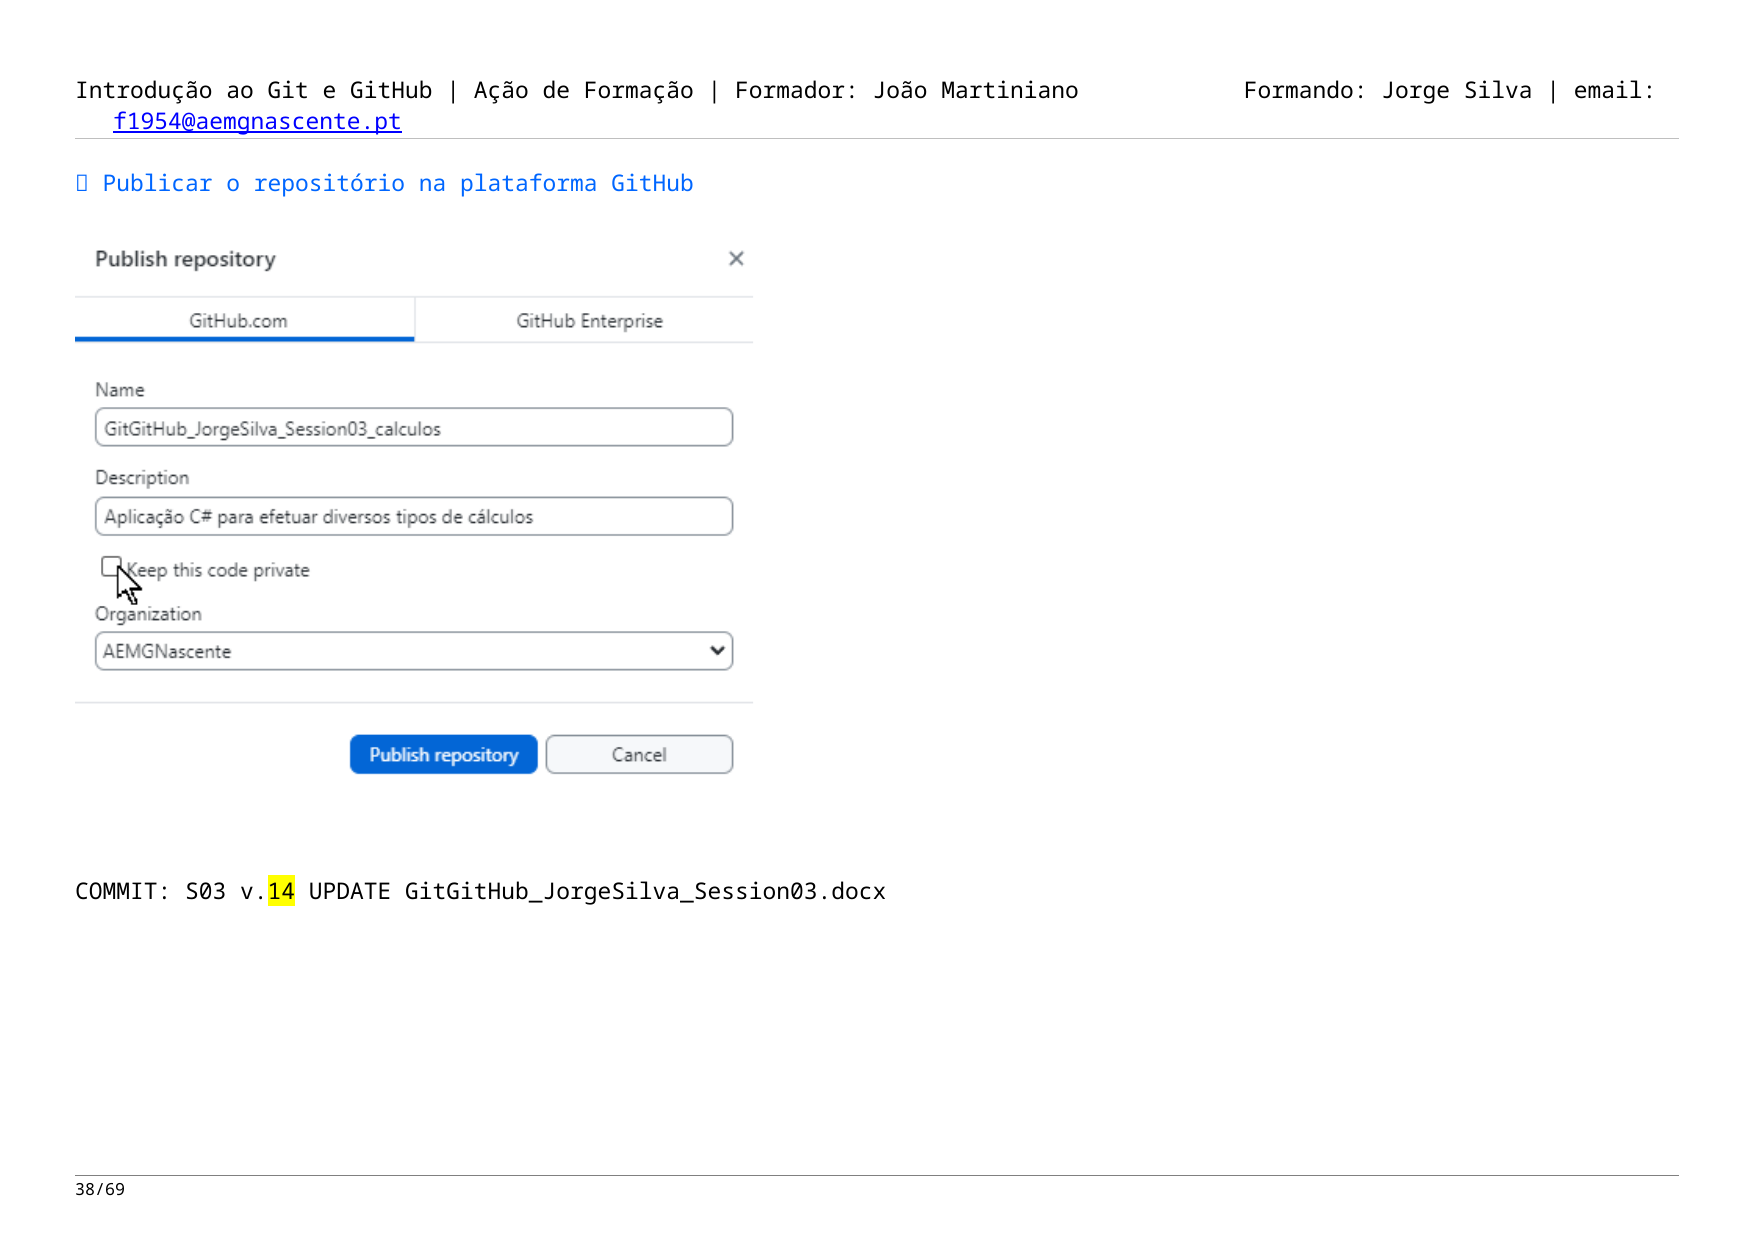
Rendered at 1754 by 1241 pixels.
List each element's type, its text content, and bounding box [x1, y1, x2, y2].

text  Publicar o repositório na plataforma GitHub [75, 167, 1679, 199]
text COMMIT: S03 v.14 UPDATE GitGitHub_JorgeSilva_Session03.docx [75, 875, 268, 906]
picture [75, 230, 754, 782]
text COMMIT: S03 v.14 UPDATE GitGitHub_JorgeSilva_Session03.docx [295, 875, 1679, 906]
